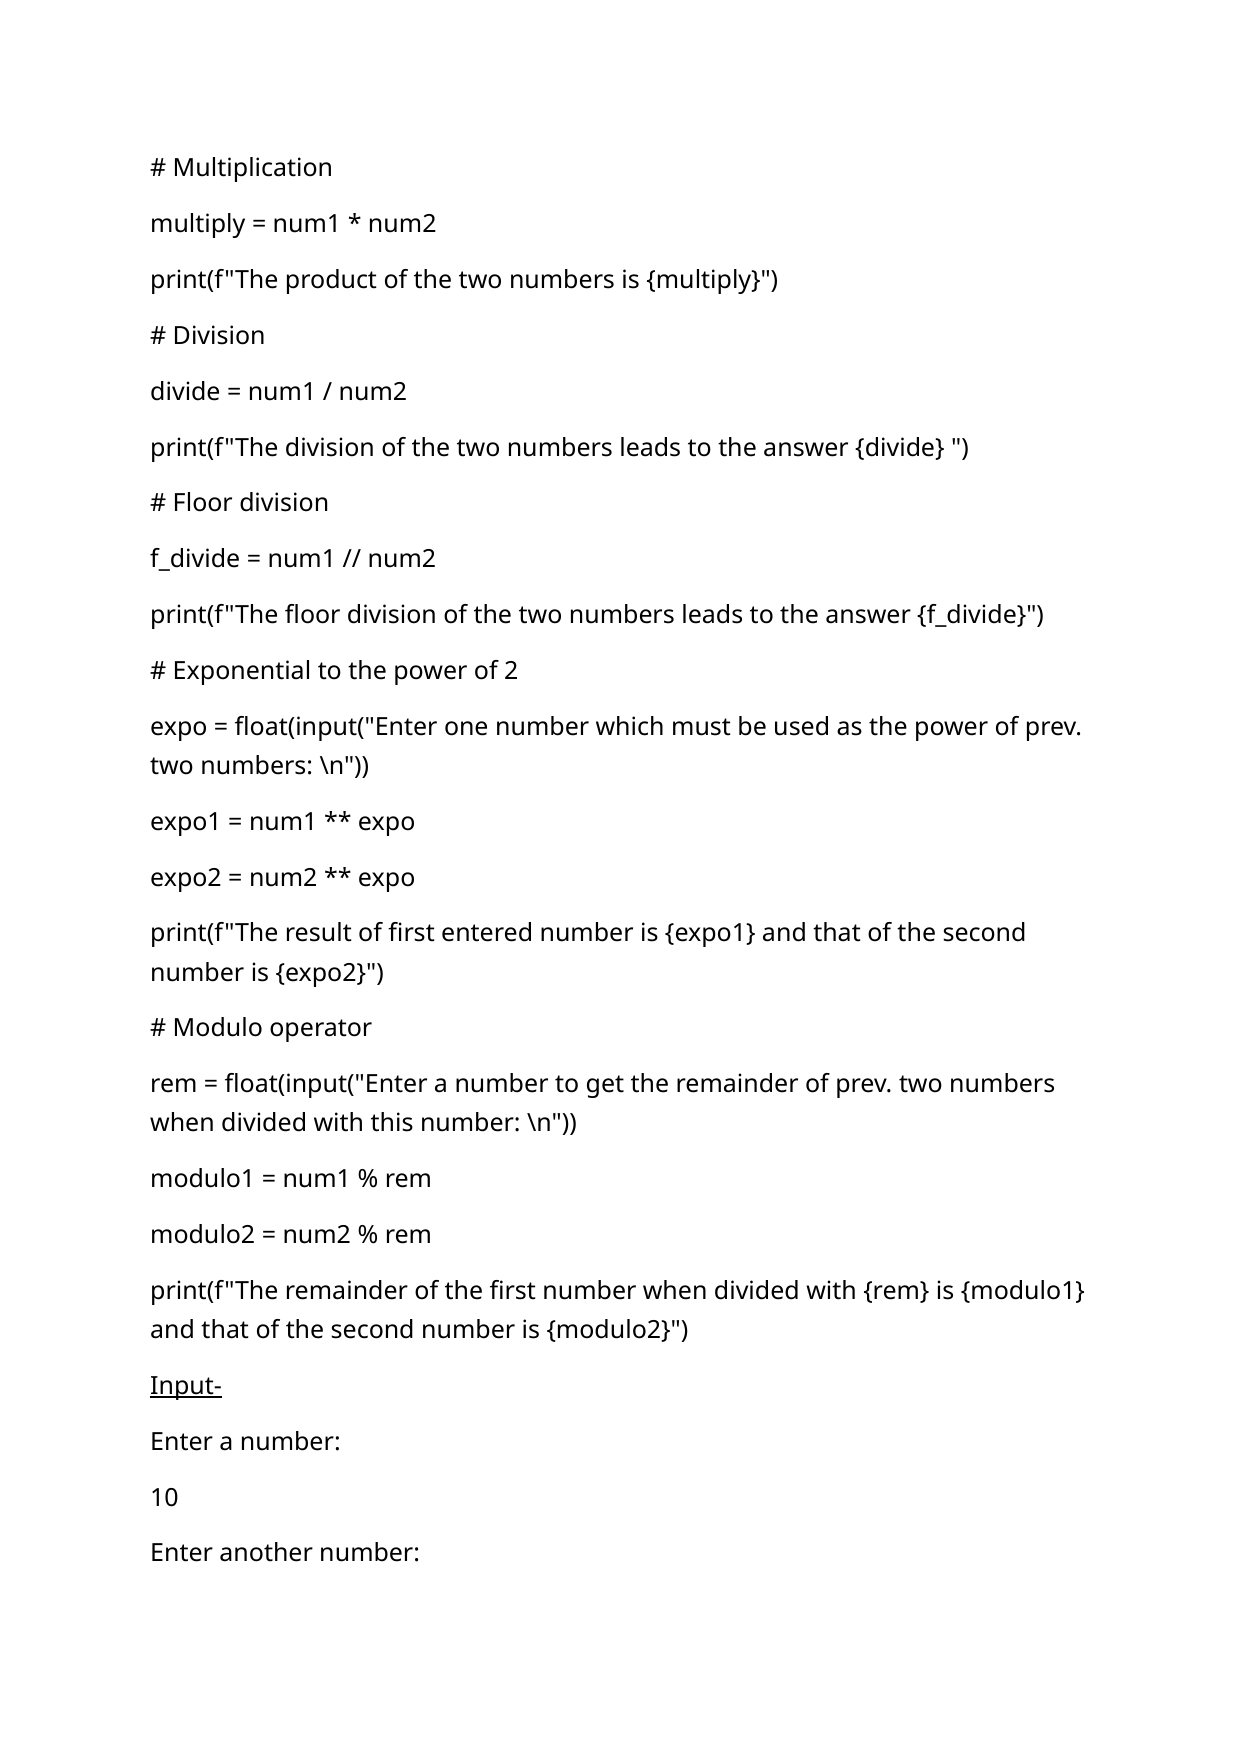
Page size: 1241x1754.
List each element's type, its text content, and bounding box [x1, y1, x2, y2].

text print(f"The remainder of the first number when divided with {rem} is {modulo1} and that of the second number is {modulo2}") [150, 1272, 1090, 1346]
text # Modulo operator [150, 1010, 1090, 1044]
text # Multiplication [150, 150, 1090, 184]
text multiply = num1 * num2 [150, 206, 1090, 240]
text expo1 = num1 ** expo [150, 803, 1090, 837]
text print(f"The floor division of the two numbers leads to the answer {f_divide}") [150, 597, 1090, 631]
text # Division [150, 317, 1090, 352]
text Input- [150, 1367, 1090, 1402]
text print(f"The division of the two numbers leads to the answer {divide} ") [150, 429, 1090, 463]
text 10 [150, 1479, 1090, 1513]
text print(f"The product of the two numbers is {multiply}") [150, 262, 1090, 296]
text print(f"The result of first entered number is {expo1} and that of the second number is {expo2}") [150, 915, 1090, 988]
text modulo1 = num1 % rem [150, 1161, 1090, 1195]
text # Exponential to the power of 2 [150, 652, 1090, 687]
text expo2 = num2 ** expo [150, 859, 1090, 893]
text modulo2 = num2 % rem [150, 1217, 1090, 1251]
text # Floor division [150, 485, 1090, 519]
text expo = float(input("Enter one number which must be used as the power of prev. two numbers: \n")) [150, 708, 1090, 782]
text rem = float(input("Enter a number to get the remainder of prev. two numbers when divided with this number: \n")) [150, 1066, 1090, 1139]
text Enter another number: [150, 1535, 1090, 1569]
text f_divide = num1 // num2 [150, 541, 1090, 575]
text divide = num1 / num2 [150, 373, 1090, 407]
text Enter a number: [150, 1423, 1090, 1457]
